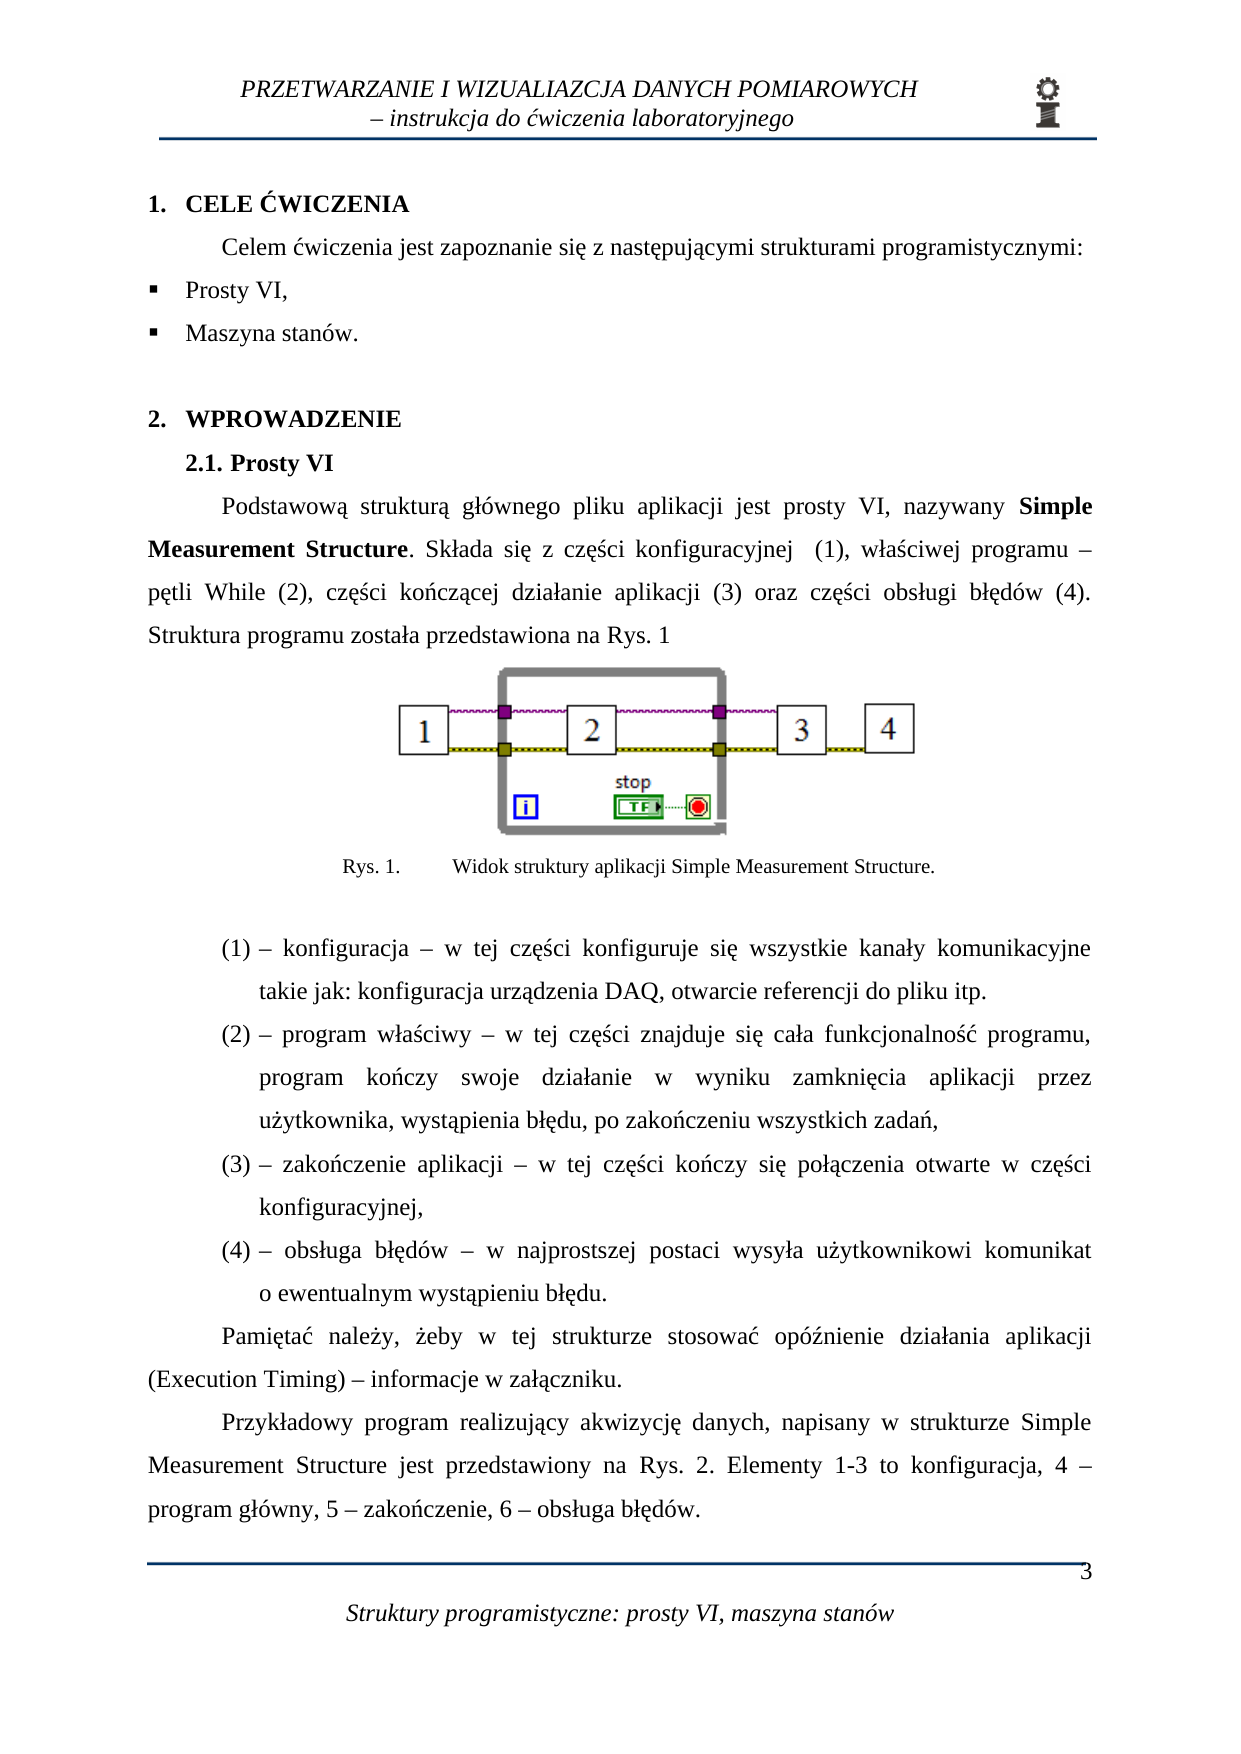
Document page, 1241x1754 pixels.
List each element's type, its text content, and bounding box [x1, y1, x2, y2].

list Maszyna stanów. [148, 318, 1092, 347]
picture [396, 663, 918, 840]
text Celem ćwiczenia jest zapoznanie się z następującymi strukturami programistycznymi: [148, 232, 1092, 261]
list CELE ĆWICZENIA [148, 189, 1092, 218]
list – konfiguracja – w tej części konfiguruje się wszystkie kanały komunikacyjne takie jak: konfiguracja urządzenia DAQ, otwarcie referencji do pliku itp. [221, 933, 1092, 1005]
list Prosty VI, [148, 275, 1092, 304]
picture [159, 131, 1097, 147]
list – program właściwy – w tej części znajduje się cała funkcjonalność programu, program kończy swoje działanie w wyniku zamknięcia aplikacji przez użytkownika, wystąpienia błędu, po zakończeniu wszystkich zadań, [221, 1019, 1092, 1134]
picture [147, 1556, 1086, 1572]
list – zakończenie aplikacji – w tej części kończy się połączenia otwarte w części konfiguracyjnej, [221, 1149, 1092, 1221]
list Widok struktury aplikacji Simple Measurement Structure. [185, 854, 1092, 878]
text Przykładowy program realizujący akwizycję danych, napisany w strukturze Simple Measurement Structure jest przedstawiony na Rys. 2. Elementy 1-3 to konfiguracja, 4 – program główny, 5 – zakończenie, 6 – obsługa błędów. [148, 1407, 1092, 1522]
text Pamiętać należy, żeby w tej strukturze stosować opóźnienie działania aplikacji (Execution Timing) – informacje w załączniku. [148, 1321, 1092, 1393]
list – obsługa błędów – w najprostszej postaci wysyła użytkownikowi komunikat o ewentualnym wystąpieniu błędu. [221, 1235, 1092, 1307]
list Prosty VI [185, 448, 1092, 476]
list WPROWADZENIE [148, 404, 1092, 433]
text Podstawową strukturą głównego pliku aplikacji jest prosty VI, nazywany Simple Measurement Structure. Składa się z części konfiguracyjnej (1), właściwej programu – pętli While (2), części kończącej działanie aplikacji (3) oraz części obsługi błędów (4). Struktura programu została przedstawiona na Rys. 1 [148, 491, 1092, 649]
